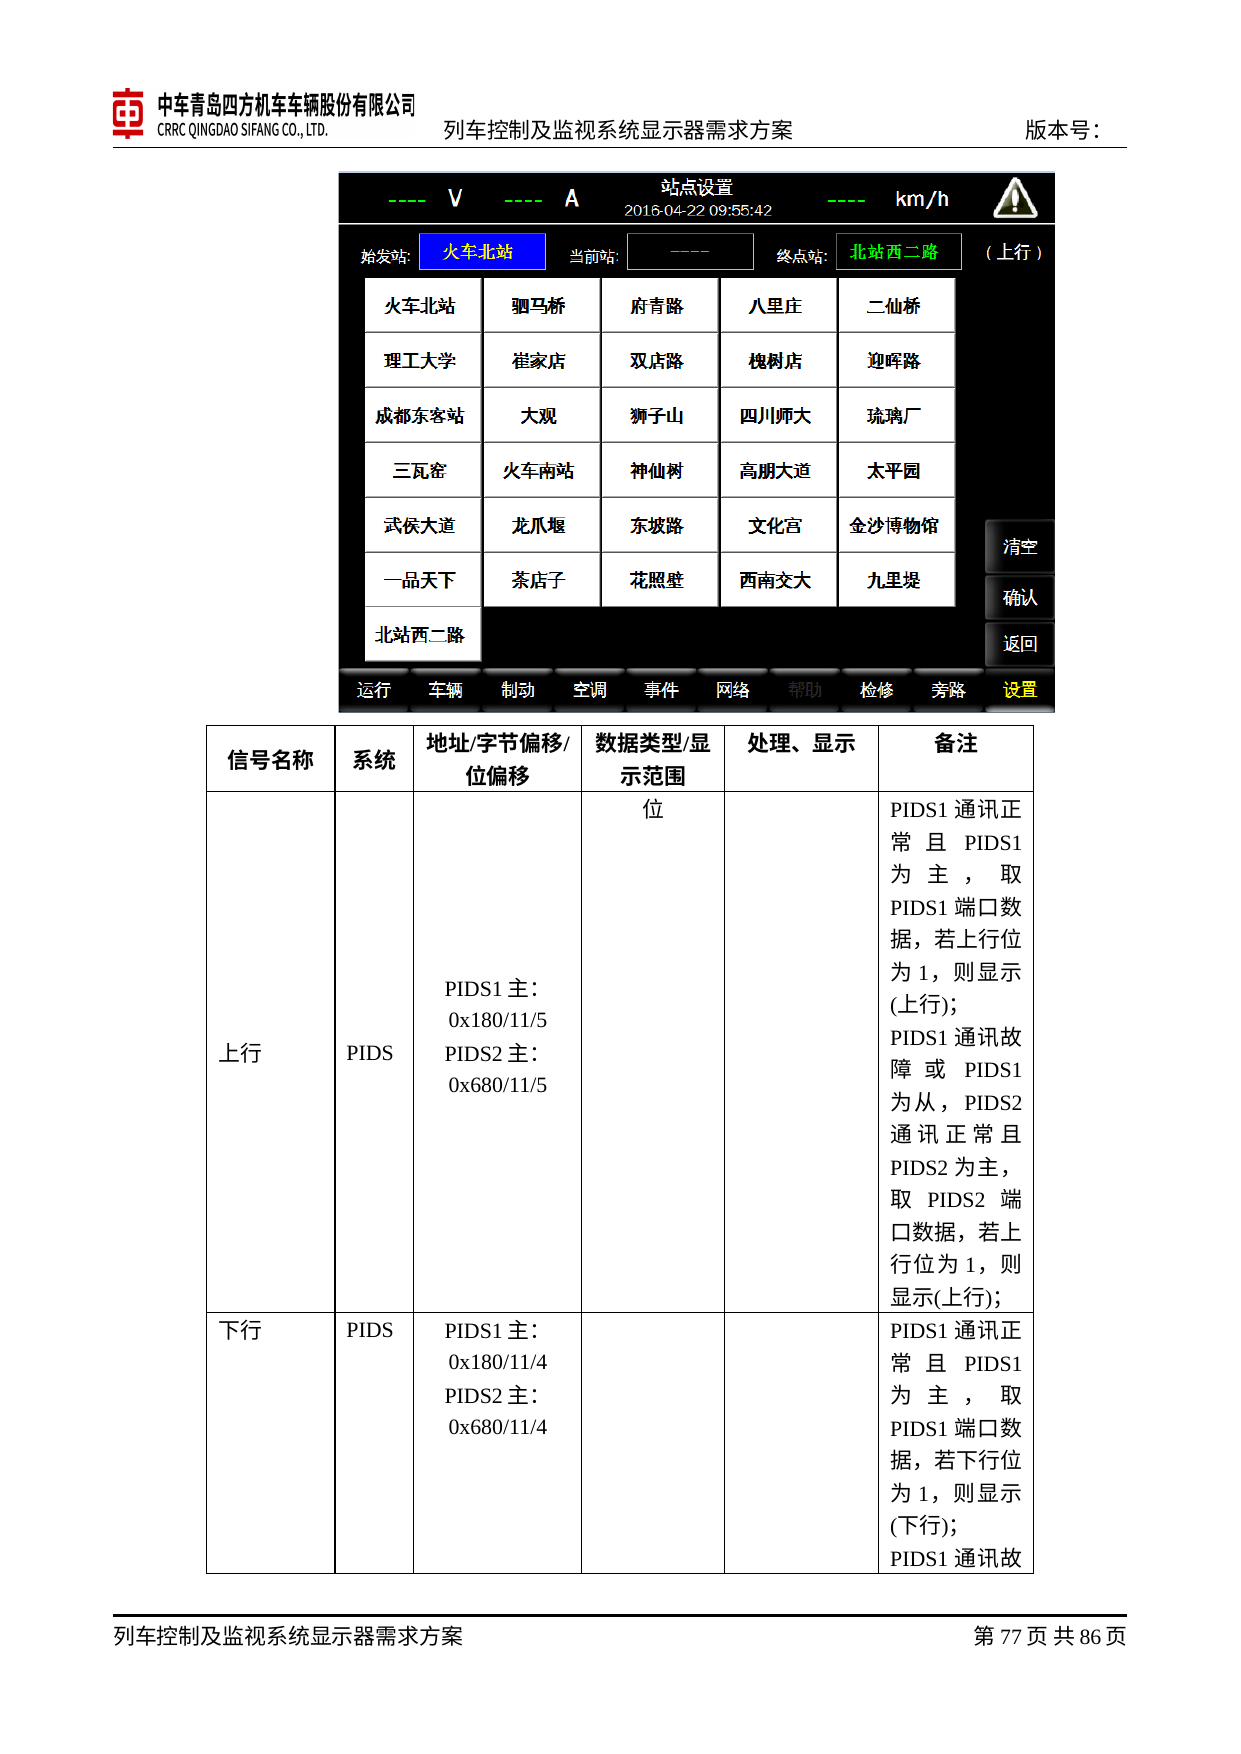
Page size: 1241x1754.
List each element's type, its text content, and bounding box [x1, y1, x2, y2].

table_header 地址/字节偏移/位偏移 [414, 726, 581, 791]
table_header 信号名称 [207, 726, 334, 791]
table_cell PIDS [336, 1313, 413, 1573]
table_header 处理、显示 [725, 726, 878, 791]
picture [112, 88, 415, 139]
table_cell 位 [582, 792, 724, 1312]
table_header 数据类型/显示范围 [582, 726, 724, 791]
table_cell [725, 792, 878, 1312]
table_header 系统 [336, 726, 413, 791]
table_cell PIDS1主： 0x180/11/5 PIDS2主： 0x680/11/5 [414, 792, 581, 1312]
table_cell 上行 [207, 792, 334, 1312]
table_cell [582, 1313, 724, 1573]
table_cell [414, 1313, 581, 1573]
table_cell 下行 [207, 1313, 334, 1573]
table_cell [879, 1313, 1033, 1573]
table_cell PIDS [336, 792, 413, 1312]
picture [338, 171, 1055, 713]
table_cell PIDS1通讯正常且PIDS1为主，取PIDS1端口数据，若上行位为1，则显示(上行)； PIDS1通讯故障或PIDS1为从，PIDS2通讯正常且PIDS2为主，取PIDS2端口数据，若上行位为1，则显示(上行)； [879, 792, 1033, 1312]
table_cell [725, 1313, 878, 1573]
table_header 备注 [879, 726, 1033, 791]
